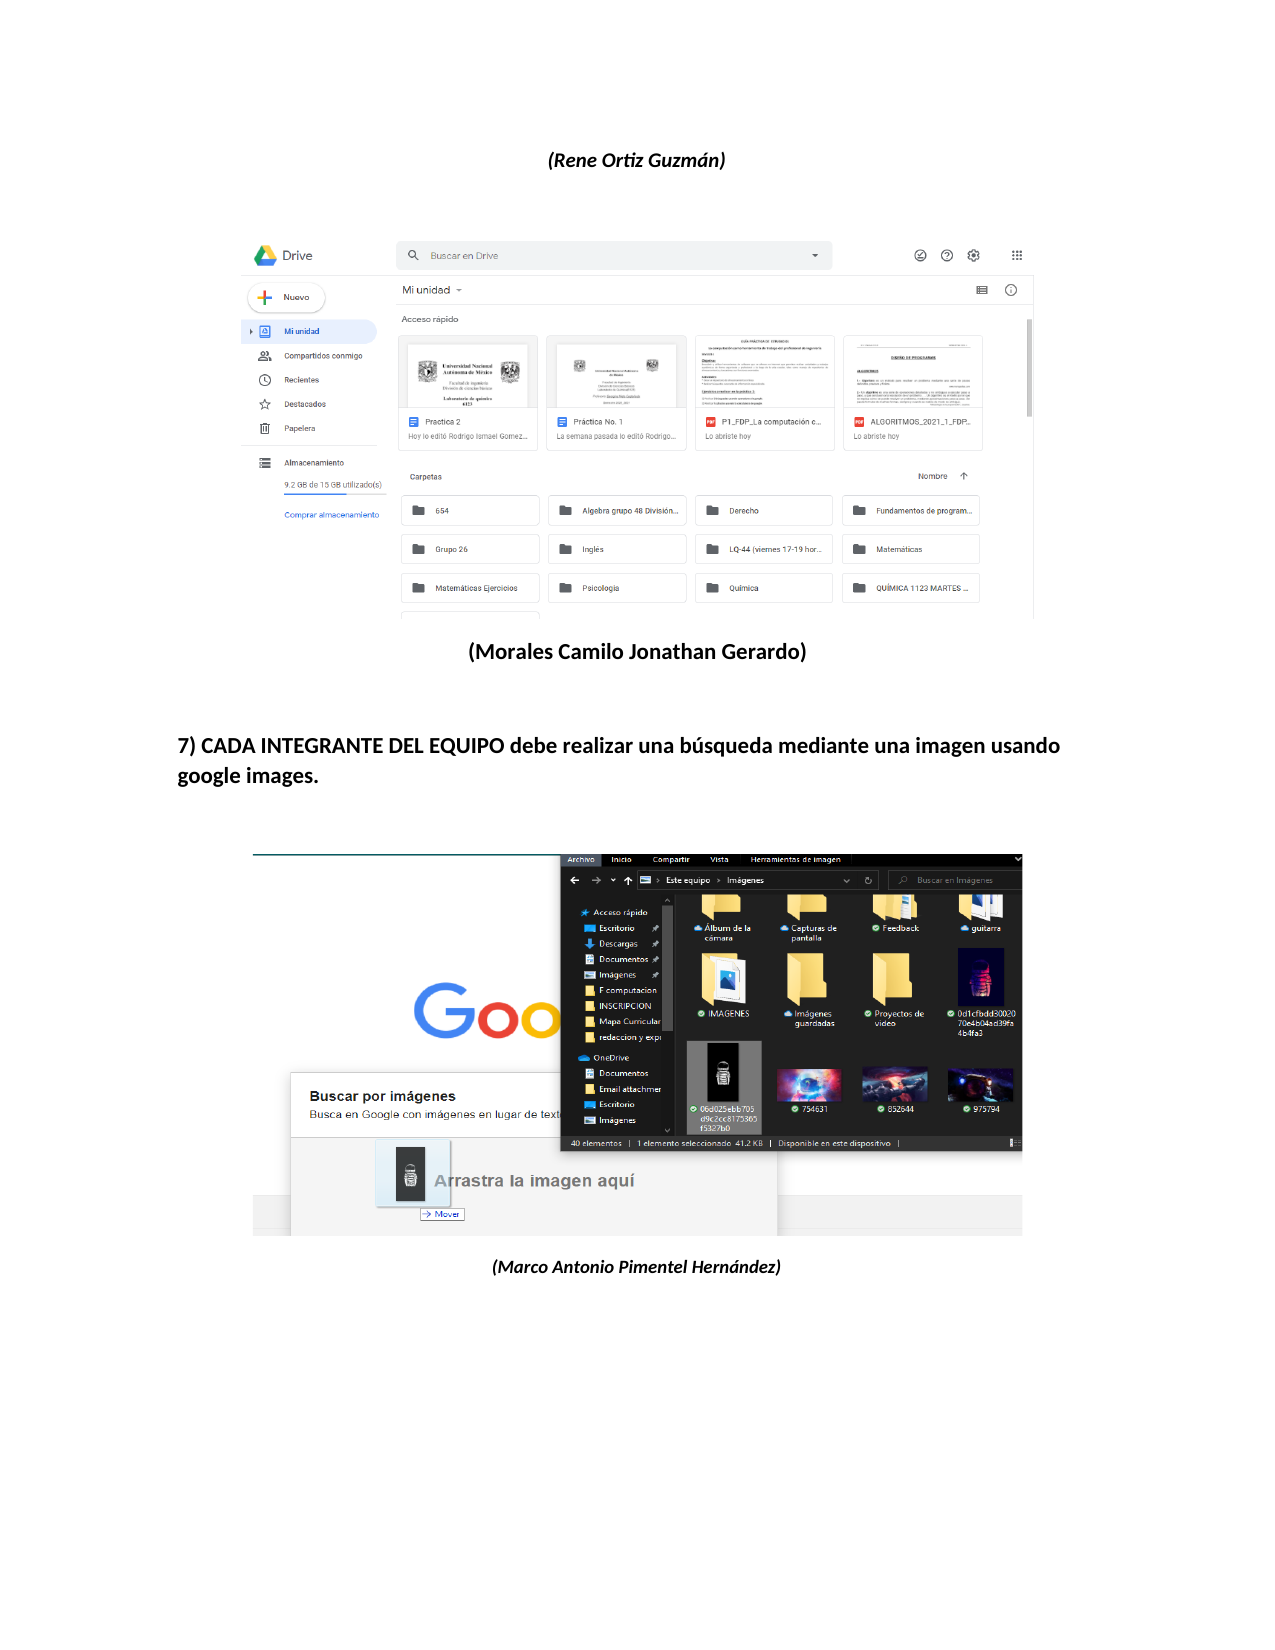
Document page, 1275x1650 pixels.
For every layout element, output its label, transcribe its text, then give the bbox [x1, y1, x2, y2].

text (Marco Antonio Pimentel Hernández) [177, 1255, 1098, 1278]
picture [241, 238, 1034, 619]
text (Rene Ortiz Guzmán) [177, 148, 1098, 173]
text (Morales Camilo Jonathan Gerardo) [177, 637, 1098, 665]
picture [252, 854, 1023, 1236]
text 7) CADA INTEGRANTE DEL EQUIPO debe realizar una búsqueda mediante una imagen usando google images. [177, 731, 1098, 789]
